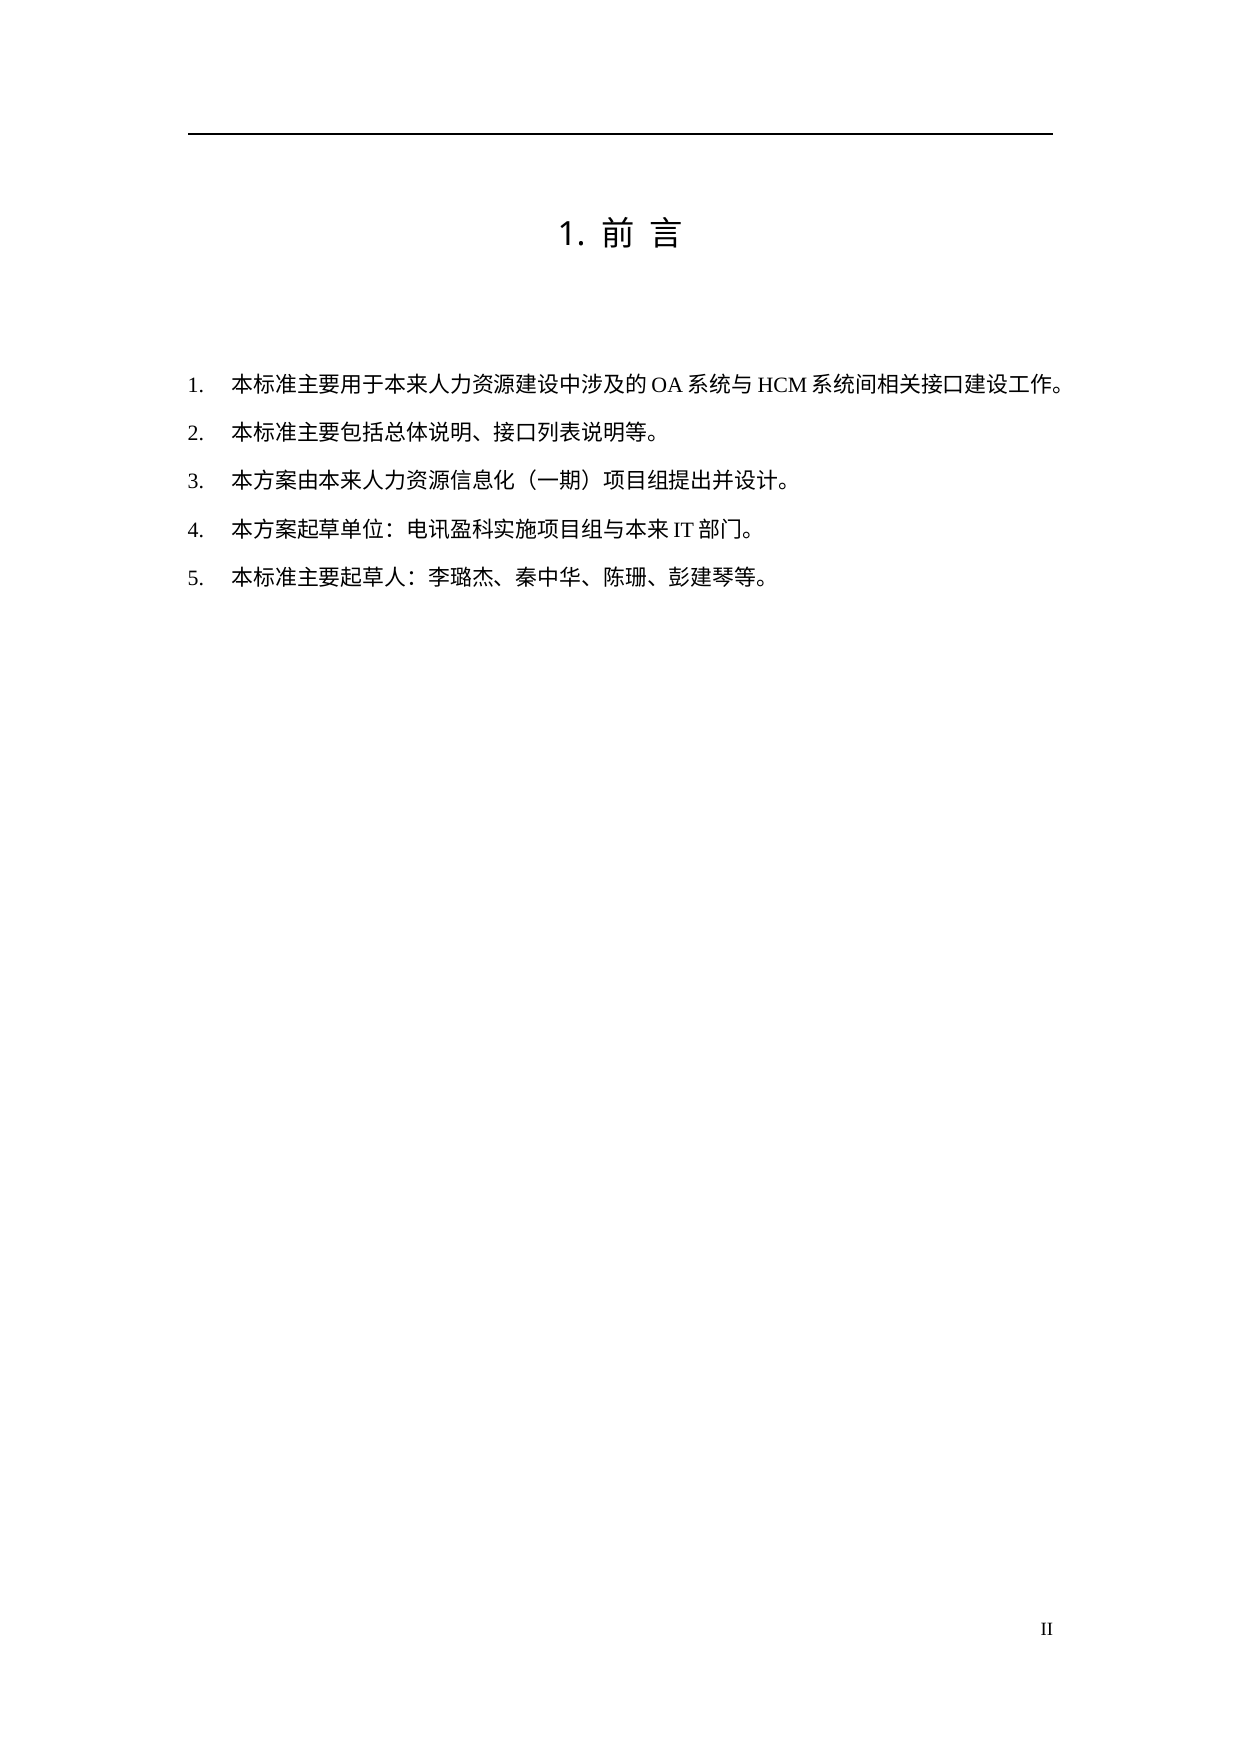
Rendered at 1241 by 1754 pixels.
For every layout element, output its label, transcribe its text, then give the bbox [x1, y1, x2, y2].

list 前 言 [187, 199, 1053, 264]
text 本方案起草单位：电讯盈科实施项目组与本来IT部门。 [187, 511, 1053, 544]
text 本标准主要用于本来人力资源建设中涉及的OA系统与HCM系统间相关接口建设工作。 [187, 366, 1053, 399]
text 本标准主要包括总体说明、接口列表说明等。 [187, 415, 1053, 447]
text 本标准主要起草人：李璐杰、秦中华、陈珊、彭建琴等。 [187, 560, 1053, 592]
text 本方案由本来人力资源信息化（一期）项目组提出并设计。 [187, 463, 1053, 496]
